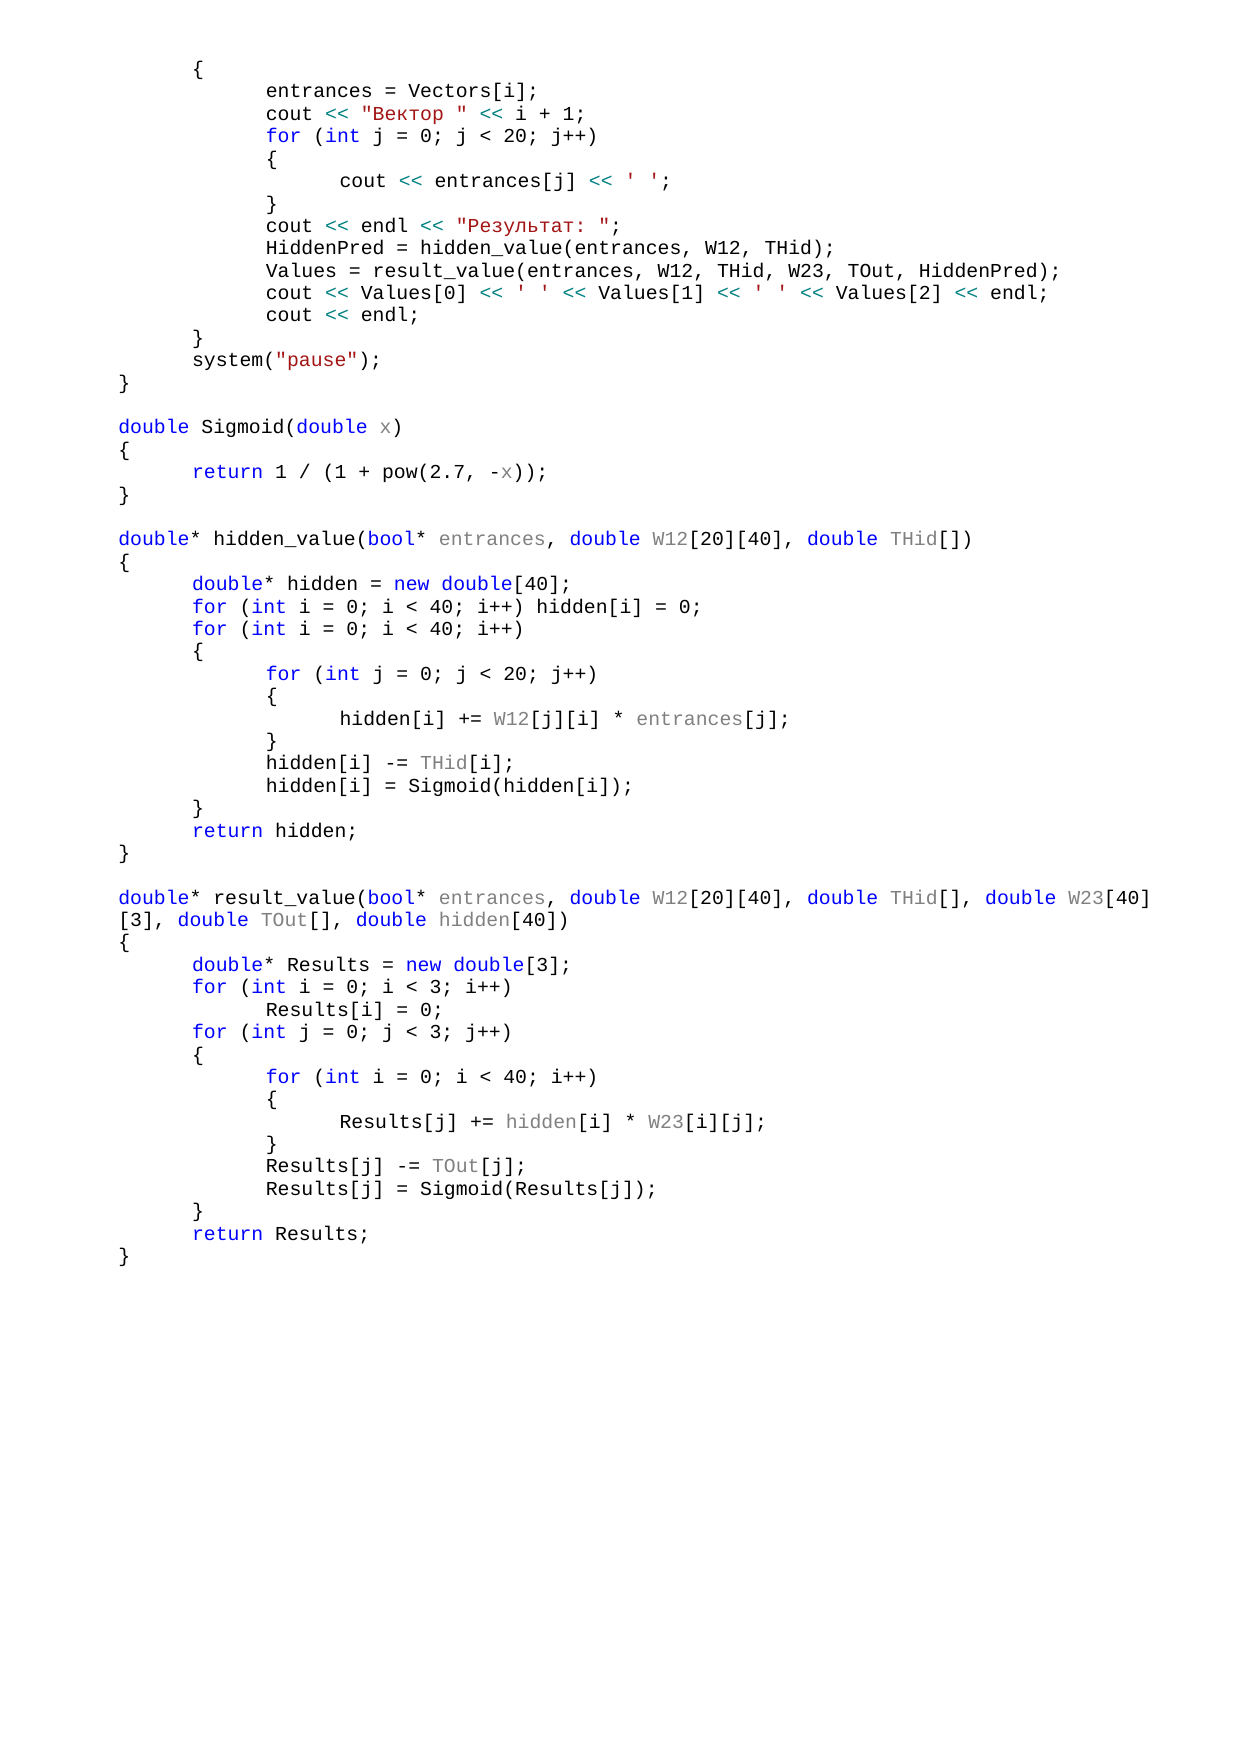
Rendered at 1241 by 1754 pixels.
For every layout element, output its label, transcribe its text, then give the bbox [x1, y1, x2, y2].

text { [118, 932, 1181, 955]
text } [118, 328, 1181, 350]
text { [118, 59, 1181, 81]
text { [118, 149, 1181, 171]
text double Sigmoid(double x) [118, 417, 1181, 440]
text double* Results = new double[3]; [118, 955, 1181, 977]
text } [118, 1134, 1181, 1156]
text { [118, 686, 1181, 708]
text } [118, 731, 1181, 753]
text for (int i = 0; i < 40; i++) [118, 1067, 1181, 1089]
text { [118, 641, 1181, 664]
text Results[j] += hidden[i] * W23[i][j]; [118, 1112, 1181, 1134]
text { [118, 1089, 1181, 1112]
text { [118, 440, 1181, 462]
text double* result_value(bool* entrances, double W12[20][40], double THid[], double W23[40][3], double TOut[], double hidden[40]) [118, 888, 1181, 932]
text return 1 / (1 + pow(2.7, -x)); [118, 462, 1181, 484]
text Results[j] = Sigmoid(Results[j]); [118, 1179, 1181, 1201]
text cout << entrances[j] << ' '; [118, 171, 1181, 193]
text } [118, 484, 1181, 507]
text hidden[i] = Sigmoid(hidden[i]); [118, 776, 1181, 798]
text system("pause"); [118, 350, 1181, 373]
text for (int i = 0; i < 40; i++) hidden[i] = 0; [118, 597, 1181, 619]
text hidden[i] += W12[j][i] * entrances[j]; [118, 708, 1181, 731]
text double* hidden_value(bool* entrances, double W12[20][40], double THid[]) [118, 529, 1181, 552]
text return hidden; [118, 821, 1181, 843]
text hidden[i] -= THid[i]; [118, 753, 1181, 776]
text cout << endl << "Результат: "; [118, 216, 1181, 238]
text for (int i = 0; i < 40; i++) [118, 619, 1181, 641]
text for (int j = 0; j < 20; j++) [118, 664, 1181, 686]
text } [118, 798, 1181, 821]
text HiddenPred = hidden_value(entrances, W12, THid); [118, 238, 1181, 261]
text } [118, 1246, 1181, 1268]
text entrances = Vectors[i]; [118, 81, 1181, 104]
text { [118, 552, 1181, 574]
text } [118, 193, 1181, 216]
text } [118, 1201, 1181, 1224]
text double* hidden = new double[40]; [118, 574, 1181, 597]
text for (int j = 0; j < 20; j++) [118, 126, 1181, 149]
text cout << "Вектор " << i + 1; [118, 104, 1181, 126]
text cout << Values[0] << ' ' << Values[1] << ' ' << Values[2] << endl; [118, 283, 1181, 305]
text cout << endl; [118, 305, 1181, 328]
text } [118, 843, 1181, 865]
text Results[j] -= TOut[j]; [118, 1156, 1181, 1179]
text return Results; [118, 1224, 1181, 1246]
text { [118, 1044, 1181, 1067]
text Results[i] = 0; [118, 1000, 1181, 1022]
text } [118, 373, 1181, 395]
text for (int j = 0; j < 3; j++) [118, 1022, 1181, 1044]
text for (int i = 0; i < 3; i++) [118, 977, 1181, 1000]
text Values = result_value(entrances, W12, THid, W23, TOut, HiddenPred); [118, 261, 1181, 283]
